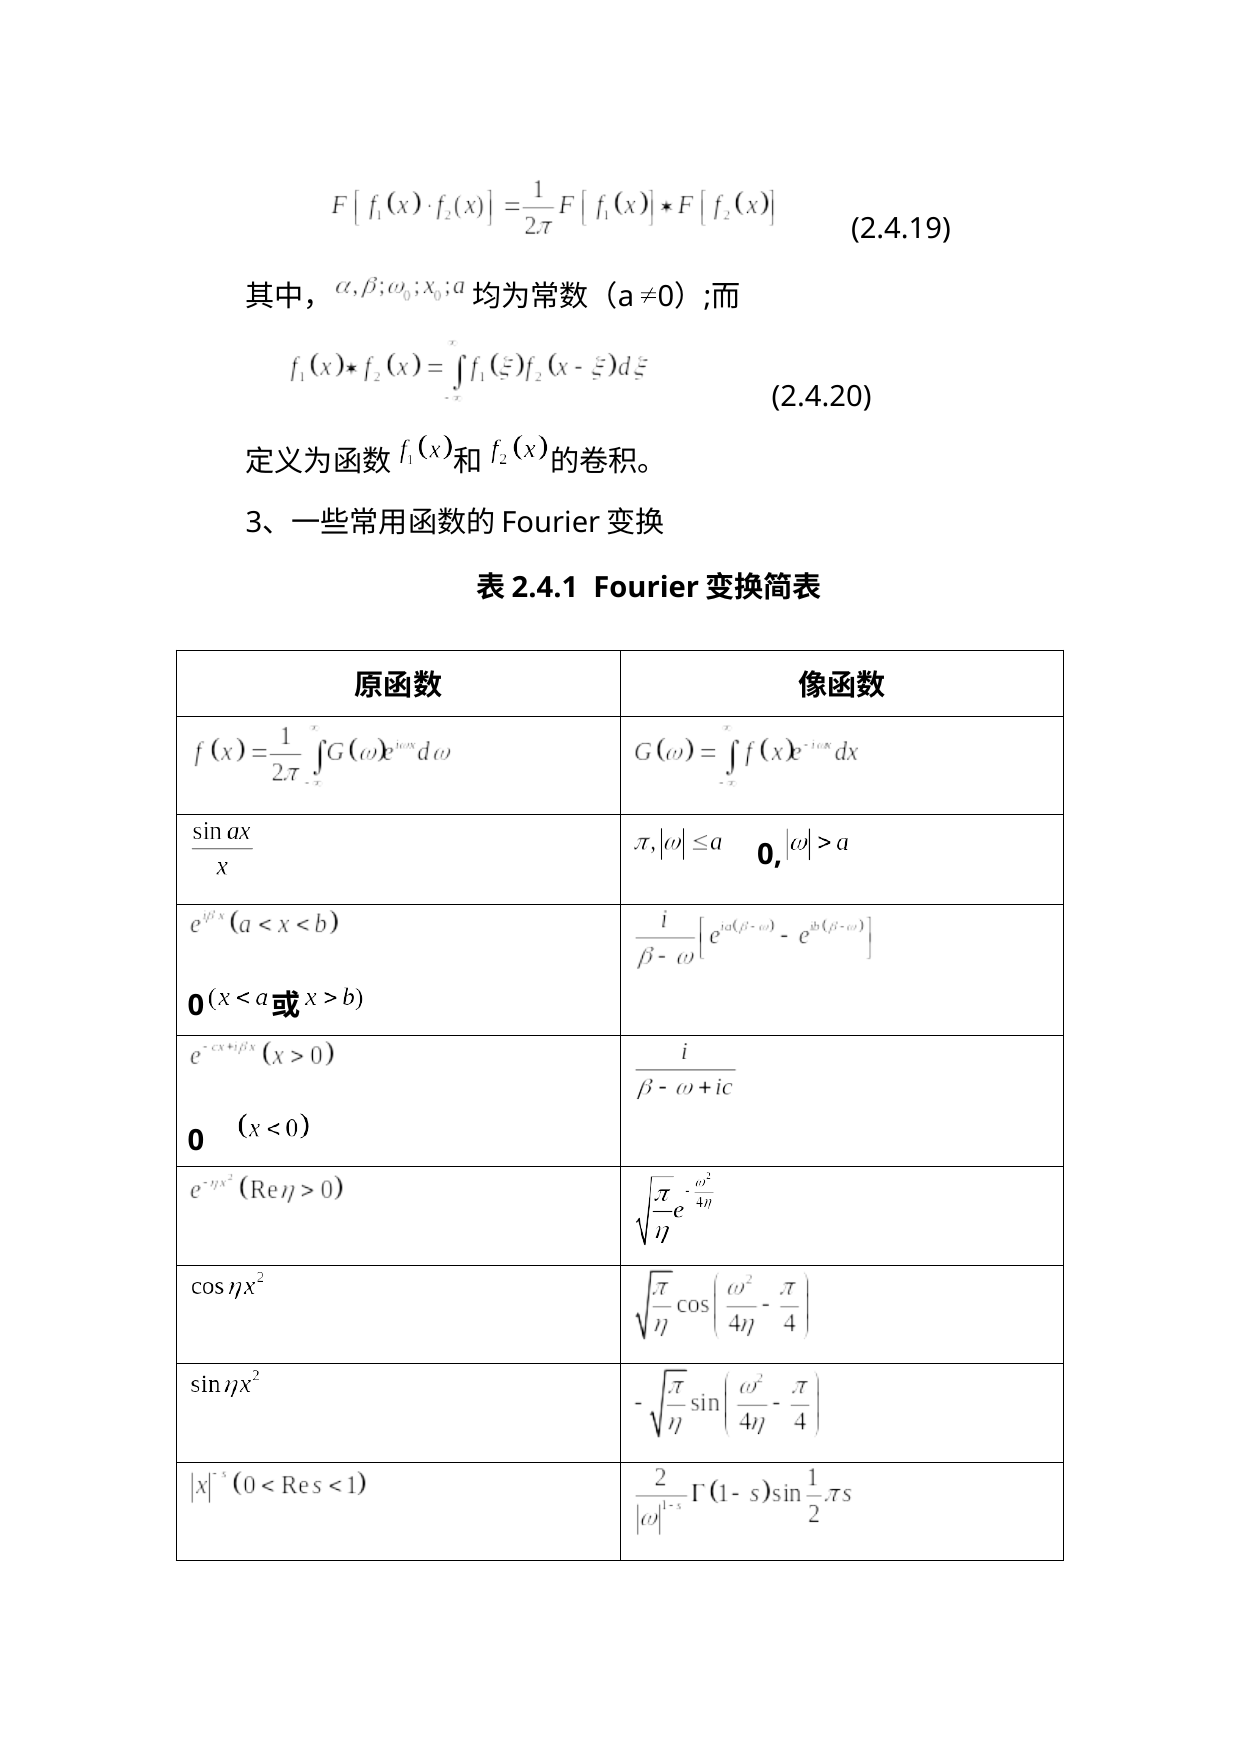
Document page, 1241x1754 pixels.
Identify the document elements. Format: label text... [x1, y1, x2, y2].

table_header 像函数 [621, 651, 1063, 716]
table_cell [621, 1463, 1063, 1560]
list (2.4.19) [320, 162, 1053, 259]
table_cell [621, 1266, 1063, 1363]
table_cell [621, 905, 1063, 1035]
table_cell [621, 1167, 1063, 1264]
text 定义为函数和的卷积。 [187, 422, 1053, 487]
table_cell [177, 1266, 620, 1363]
text 3、一些常用函数的Fourier变换 [187, 487, 1053, 552]
table_cell [177, 717, 620, 814]
text 其中，均为常数（a0）;而 [187, 259, 1053, 324]
text (2.4.20) [187, 324, 1053, 422]
table_cell [621, 717, 1063, 814]
table_cell [177, 815, 620, 904]
text 表2.4.1 Fourier变换简表 [187, 552, 1053, 617]
table_cell [177, 1167, 620, 1264]
table_header 原函数 [177, 651, 620, 716]
table_cell [621, 1364, 1063, 1462]
table_cell [177, 1364, 620, 1462]
table_cell 0 [177, 1036, 620, 1166]
table_cell 0或 [177, 905, 620, 1035]
table_cell [621, 1036, 1063, 1166]
table_cell [177, 1463, 620, 1560]
table_cell 0, [621, 815, 1063, 904]
